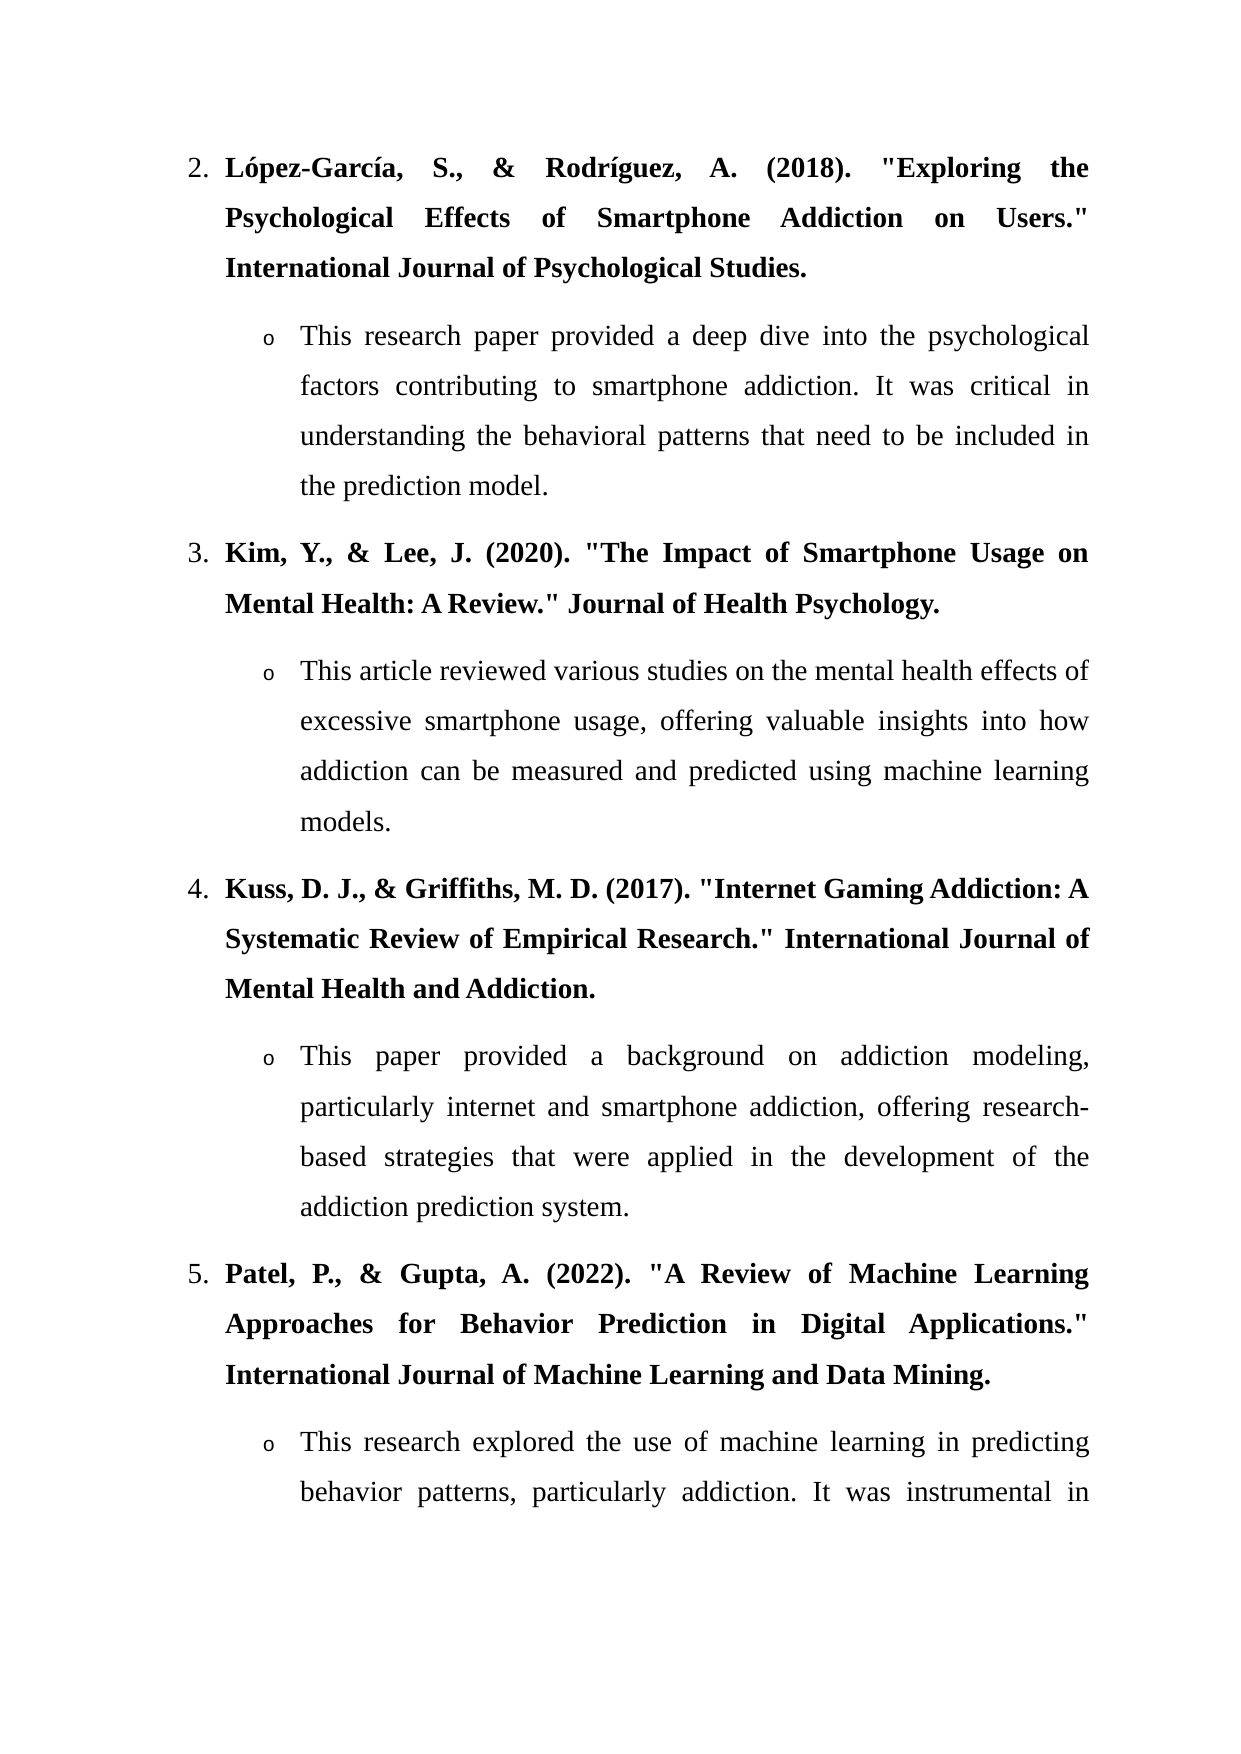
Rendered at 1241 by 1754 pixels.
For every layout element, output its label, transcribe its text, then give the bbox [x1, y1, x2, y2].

list This article reviewed various studies on the mental health effects of excessive smartphone usage, offering valuable insights into how addiction can be measured and predicted using machine learning models. [262, 653, 1090, 837]
list Patel, P., & Gupta, A. (2022). "A Review of Machine Learning Approaches for Behavior Prediction in Digital Applications." International Journal of Machine Learning and Data Mining. [187, 1256, 1090, 1390]
list This research paper provided a deep dive into the psychological factors contributing to smartphone addiction. It was critical in understanding the behavioral patterns that need to be included in the prediction model. [262, 318, 1090, 502]
list Kim, Y., & Lee, J. (2020). "The Impact of Smartphone Usage on Mental Health: A Review." Journal of Health Psychology. [187, 536, 1090, 619]
list López-García, S., & Rodríguez, A. (2018). "Exploring the Psychological Effects of Smartphone Addiction on Users." International Journal of Psychological Studies. [187, 150, 1090, 284]
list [262, 1424, 1090, 1508]
list Kuss, D. J., & Griffiths, M. D. (2017). "Internet Gaming Addiction: A Systematic Review of Empirical Research." International Journal of Mental Health and Addiction. [187, 871, 1090, 1005]
list This paper provided a background on addiction modeling, particularly internet and smartphone addiction, offering research-based strategies that were applied in the development of the addiction prediction system. [262, 1038, 1090, 1223]
